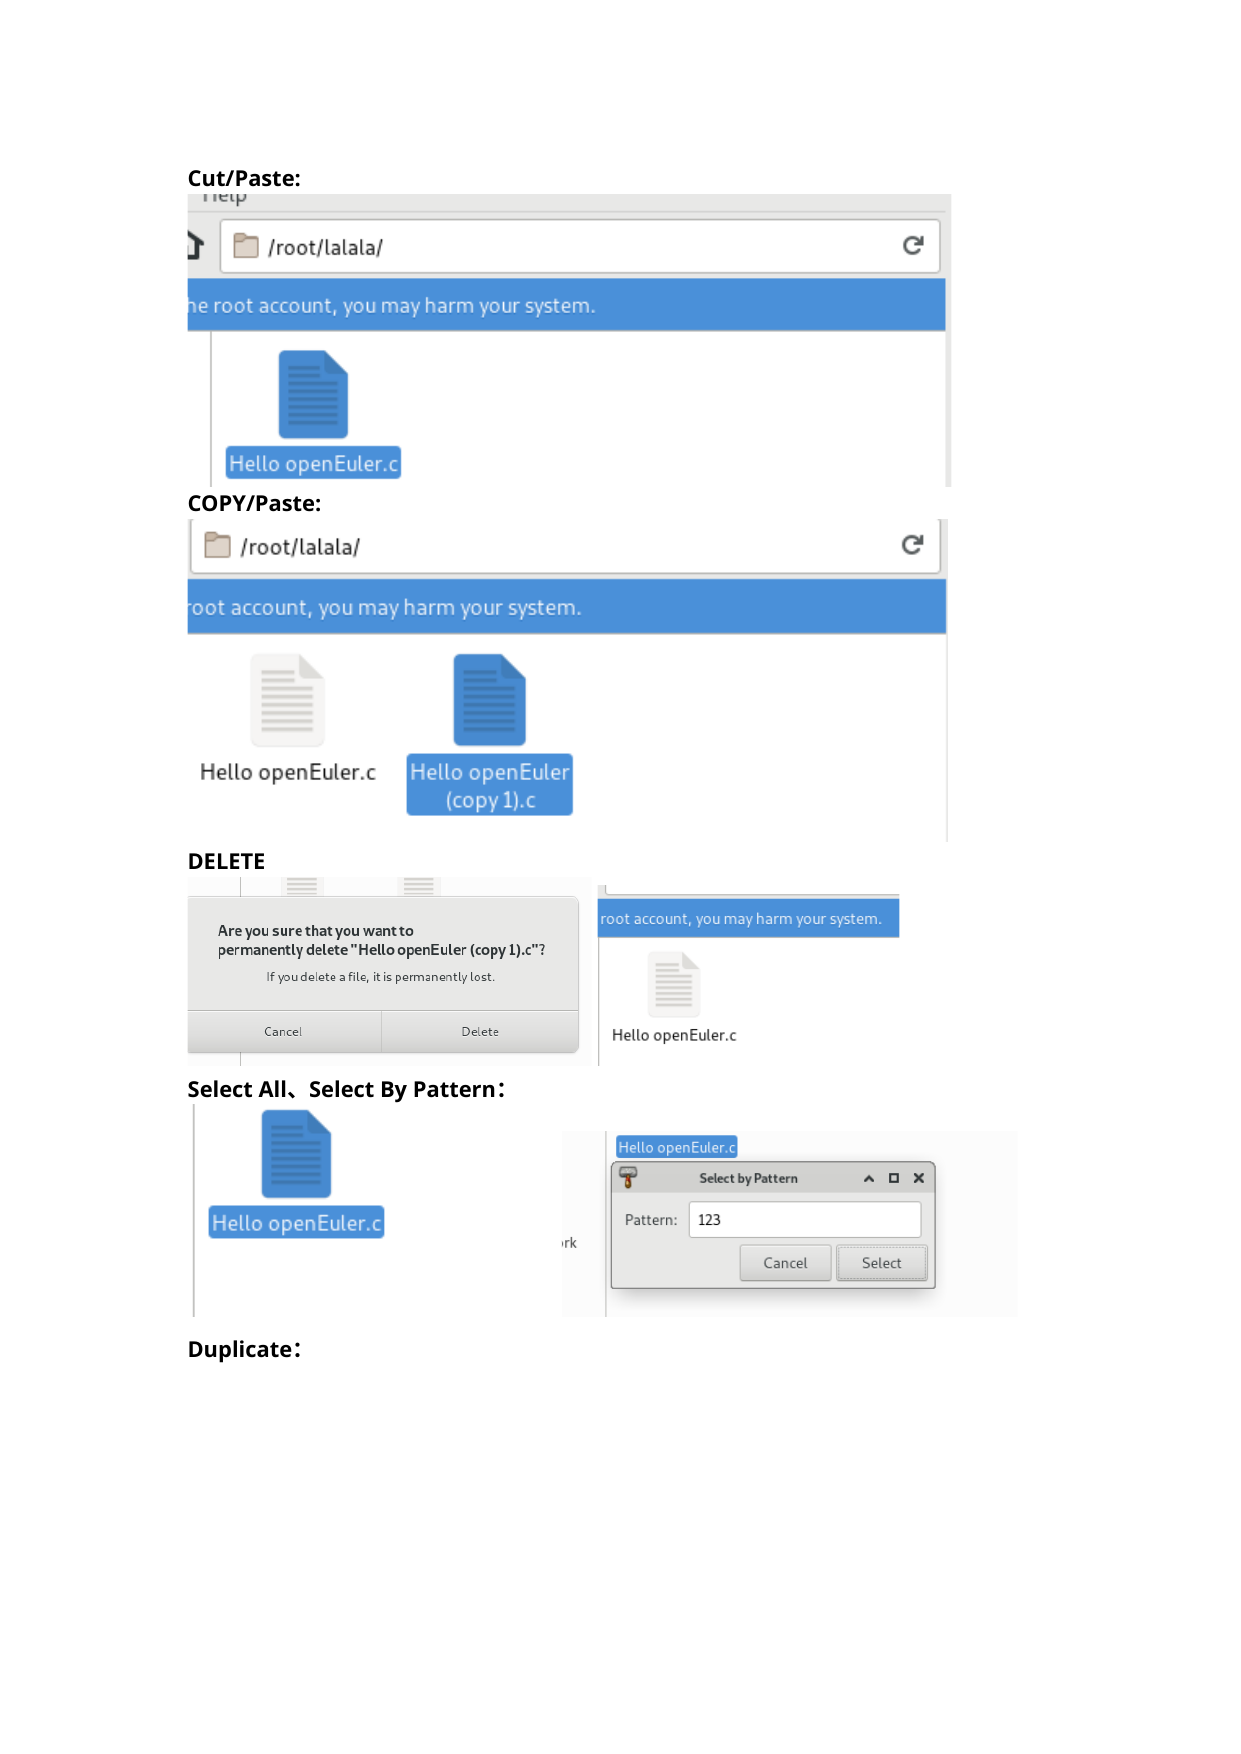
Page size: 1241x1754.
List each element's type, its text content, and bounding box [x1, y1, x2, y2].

text Select All、Select By Pattern： [187, 1072, 1053, 1104]
text Cut/Paste: [187, 162, 1053, 194]
text Duplicate： [187, 1332, 1053, 1364]
picture [561, 1131, 1018, 1317]
picture [597, 885, 900, 1066]
picture [187, 194, 952, 487]
picture [187, 519, 948, 842]
text DELETE [187, 844, 1053, 877]
picture [187, 1104, 557, 1317]
text COPY/Paste: [187, 487, 1053, 519]
picture [187, 877, 592, 1066]
